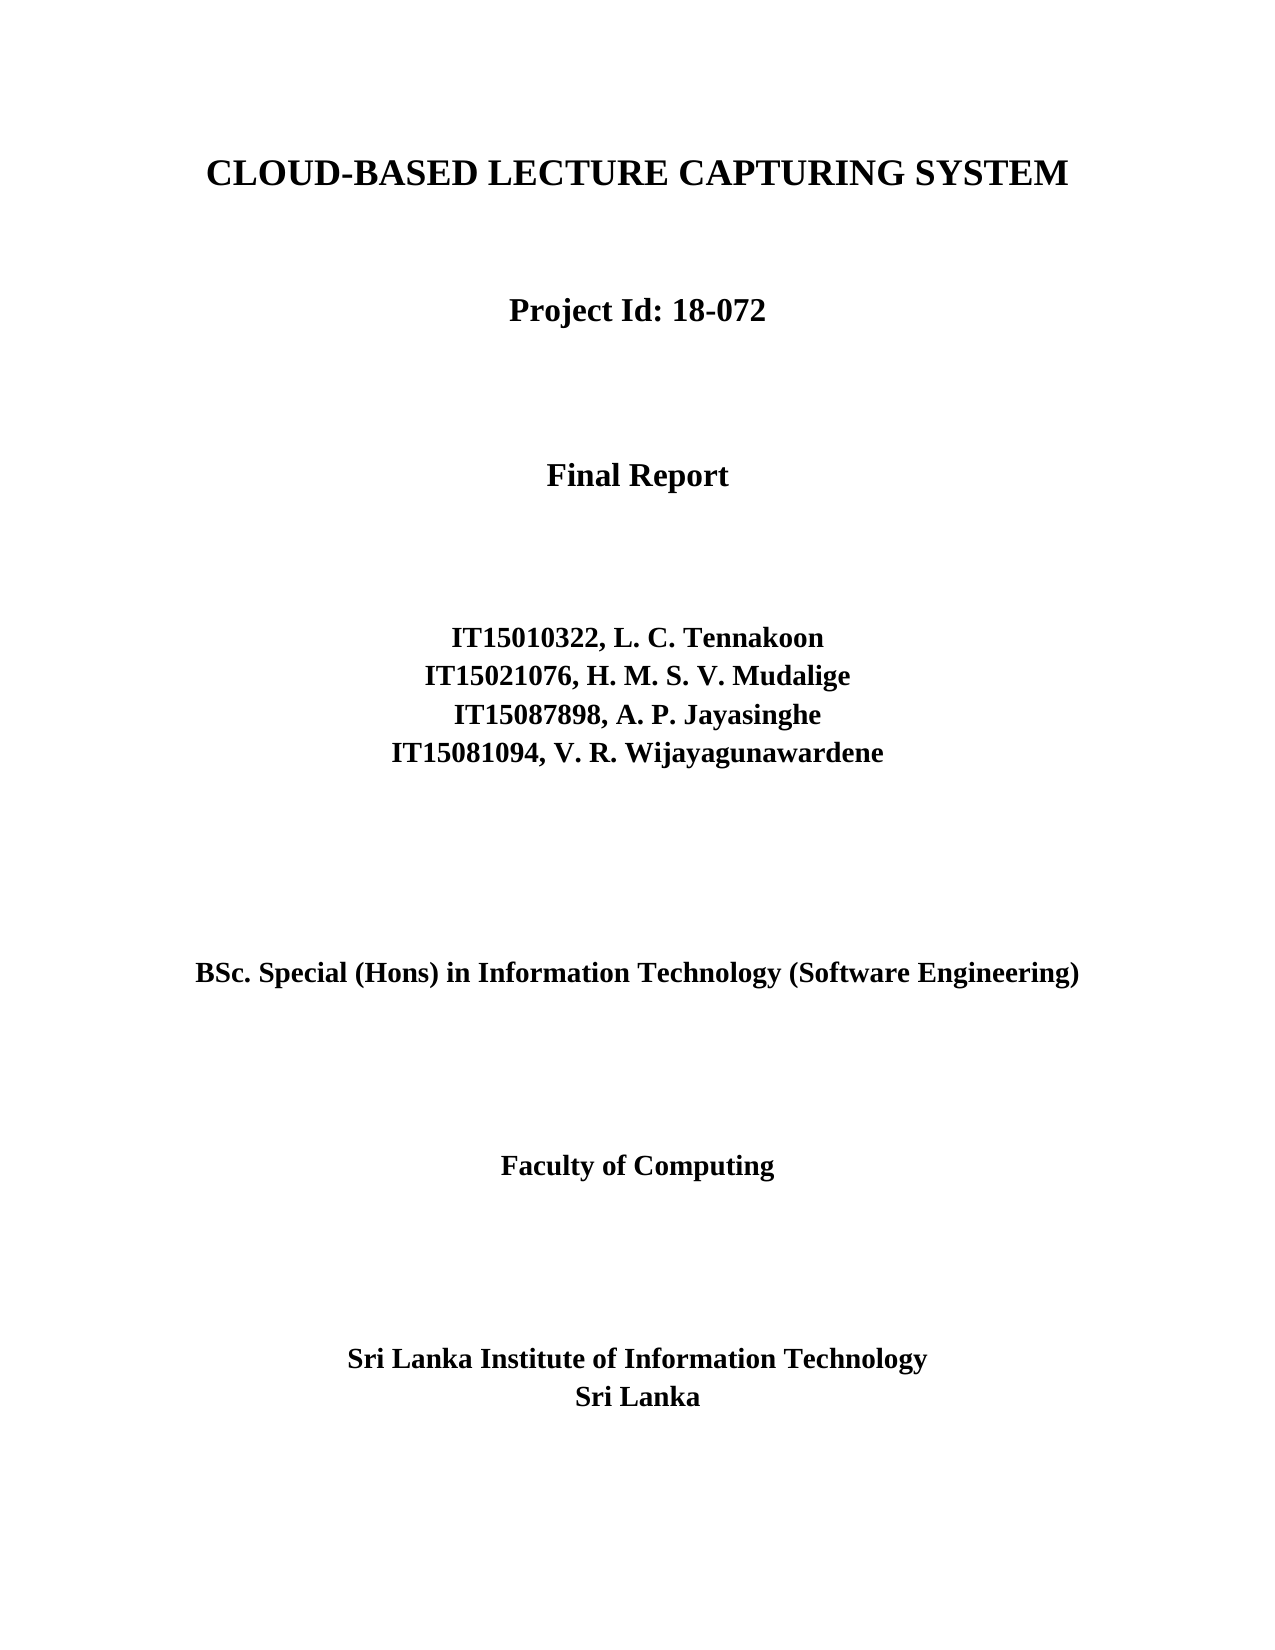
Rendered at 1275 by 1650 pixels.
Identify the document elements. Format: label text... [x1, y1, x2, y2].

text Final Report [150, 455, 1125, 493]
text IT15087898, A. P. Jayasinghe [150, 697, 1125, 731]
text IT15081094, V. R. Wijayagunawardene [150, 736, 1125, 769]
text Project Id: 18-072 [150, 290, 1125, 328]
text BSc. Special (Hons) in Information Technology (Software Engineering) [150, 955, 1125, 989]
text CLOUD-BASED LECTURE CAPTURING SYSTEM [150, 150, 1125, 193]
text Sri Lanka [150, 1379, 1125, 1413]
text Faculty of Computing [150, 1148, 1125, 1182]
text IT15010322, L. C. Tennakoon [150, 620, 1125, 653]
text IT15021076, H. M. S. V. Mudalige [150, 658, 1125, 692]
text Sri Lanka Institute of Information Technology [150, 1341, 1125, 1374]
